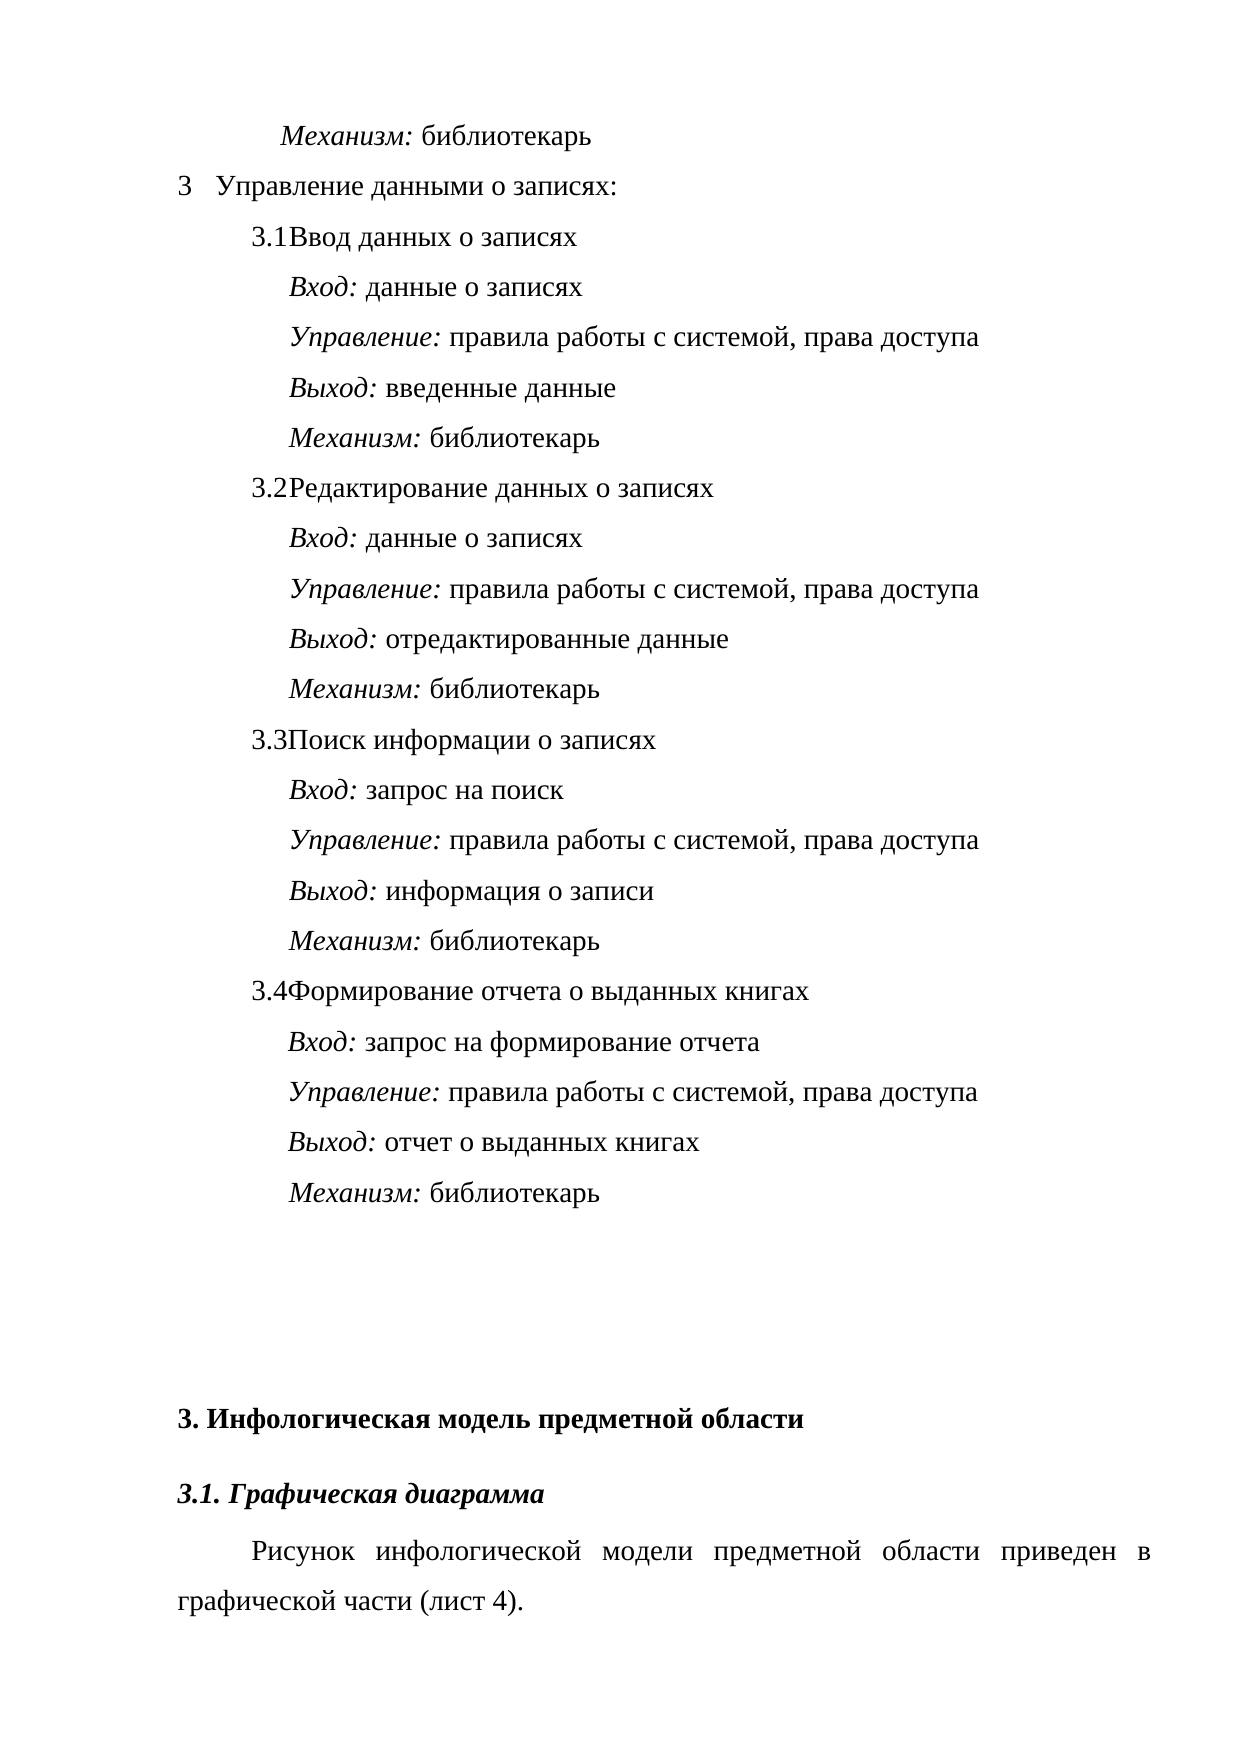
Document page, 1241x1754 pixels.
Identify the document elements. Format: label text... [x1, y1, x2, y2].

subtitle 3.1. Графическая диаграмма [177, 1476, 1152, 1510]
text Вход: данные о записях [288, 521, 1152, 554]
text Рисунок инфологической модели предметной области приведен в графической части (лист 4). [177, 1533, 1152, 1617]
text Выход: отредактированные данные [288, 621, 1152, 655]
list Ввод данных о записях [251, 219, 1152, 252]
text Вход: данные о записях [288, 269, 1152, 303]
text Механизм: библиотекарь [288, 672, 1152, 705]
text 3.4Формирование отчета о выданных книгах [177, 973, 1152, 1007]
text Вход: запрос на поиск [288, 772, 1152, 806]
text Управление: правила работы с системой, права доступа [288, 319, 1152, 353]
list Редактирование данных о записях [251, 470, 1152, 504]
text Выход: информация о записи [288, 873, 1152, 906]
text 3.3Поиск информации о записях [177, 722, 1152, 755]
list Управление данными о записях: [177, 168, 1152, 202]
text Вход: запрос на формирование отчета [177, 1024, 1152, 1057]
text Механизм: библиотекарь [177, 118, 1152, 152]
text Механизм: библиотекарь [288, 420, 1152, 453]
text Выход: введенные данные [288, 370, 1152, 403]
text Механизм: библиотекарь [288, 923, 1152, 957]
text Выход: отчет о выданных книгах [177, 1124, 1152, 1158]
text Механизм: библиотекарь [288, 1175, 1152, 1208]
text Управление: правила работы с системой, права доступа [288, 571, 1152, 604]
subtitle 3. Инфологическая модель предметной области [177, 1401, 1152, 1434]
text Управление: правила работы с системой, права доступа [288, 822, 1152, 856]
text Управление: правила работы с системой, права доступа [177, 1074, 1152, 1108]
